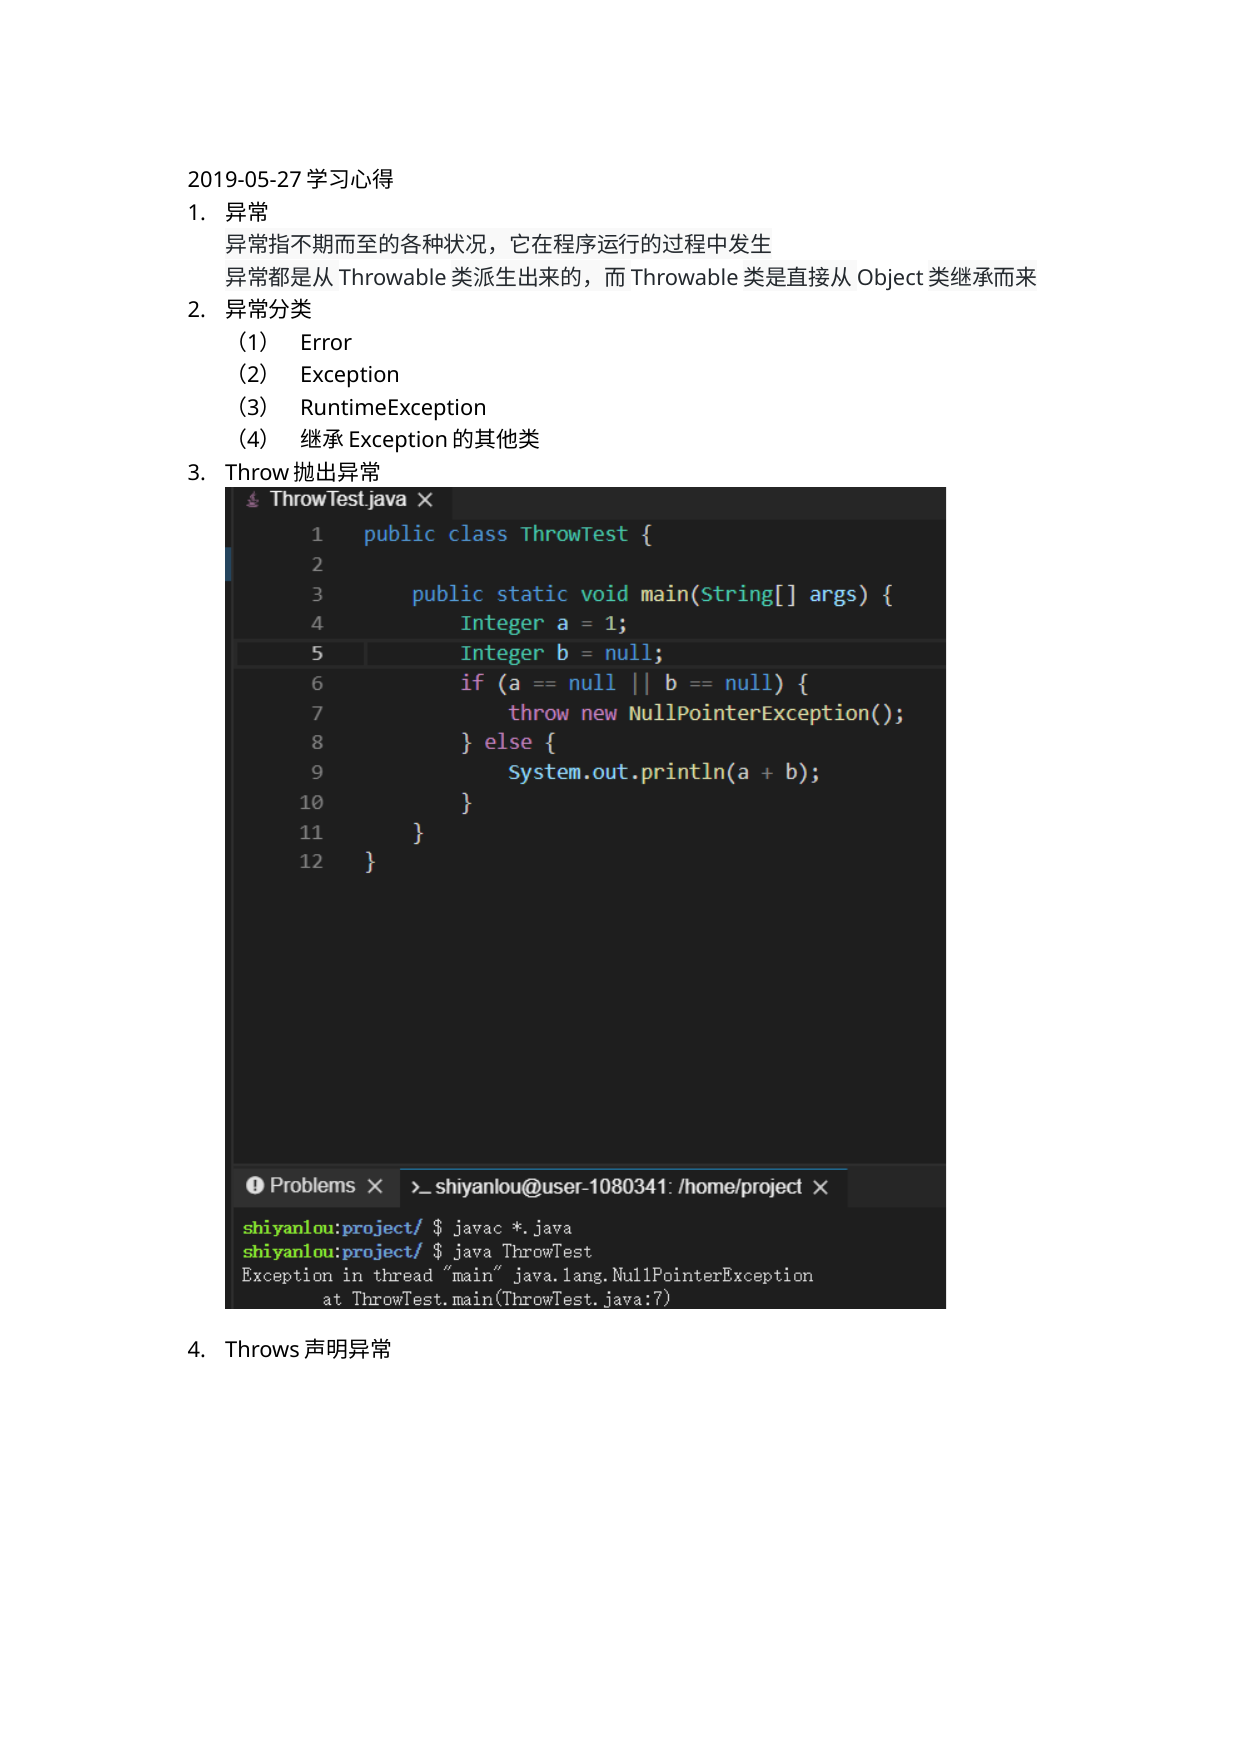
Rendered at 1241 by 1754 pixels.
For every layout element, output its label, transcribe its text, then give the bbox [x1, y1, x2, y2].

list 异常指不期而至的各种状况，它在程序运行的过程中发生 [225, 227, 1053, 259]
list 继承Exception的其他类 [225, 422, 1053, 454]
list Throws声明异常 [187, 1332, 1053, 1364]
text 2019-05-27学习心得 [187, 162, 1053, 194]
list Throw抛出异常 [187, 454, 1053, 487]
list 异常分类 [187, 292, 1053, 324]
list RuntimeException [225, 389, 1053, 422]
list Exception [225, 357, 1053, 389]
list 异常都是从Throwable类派生出来的，而Throwable类是直接从Object类继承而来 [225, 259, 1053, 292]
list 异常 [187, 194, 1053, 227]
picture [225, 487, 947, 1309]
list Error [225, 324, 1053, 357]
